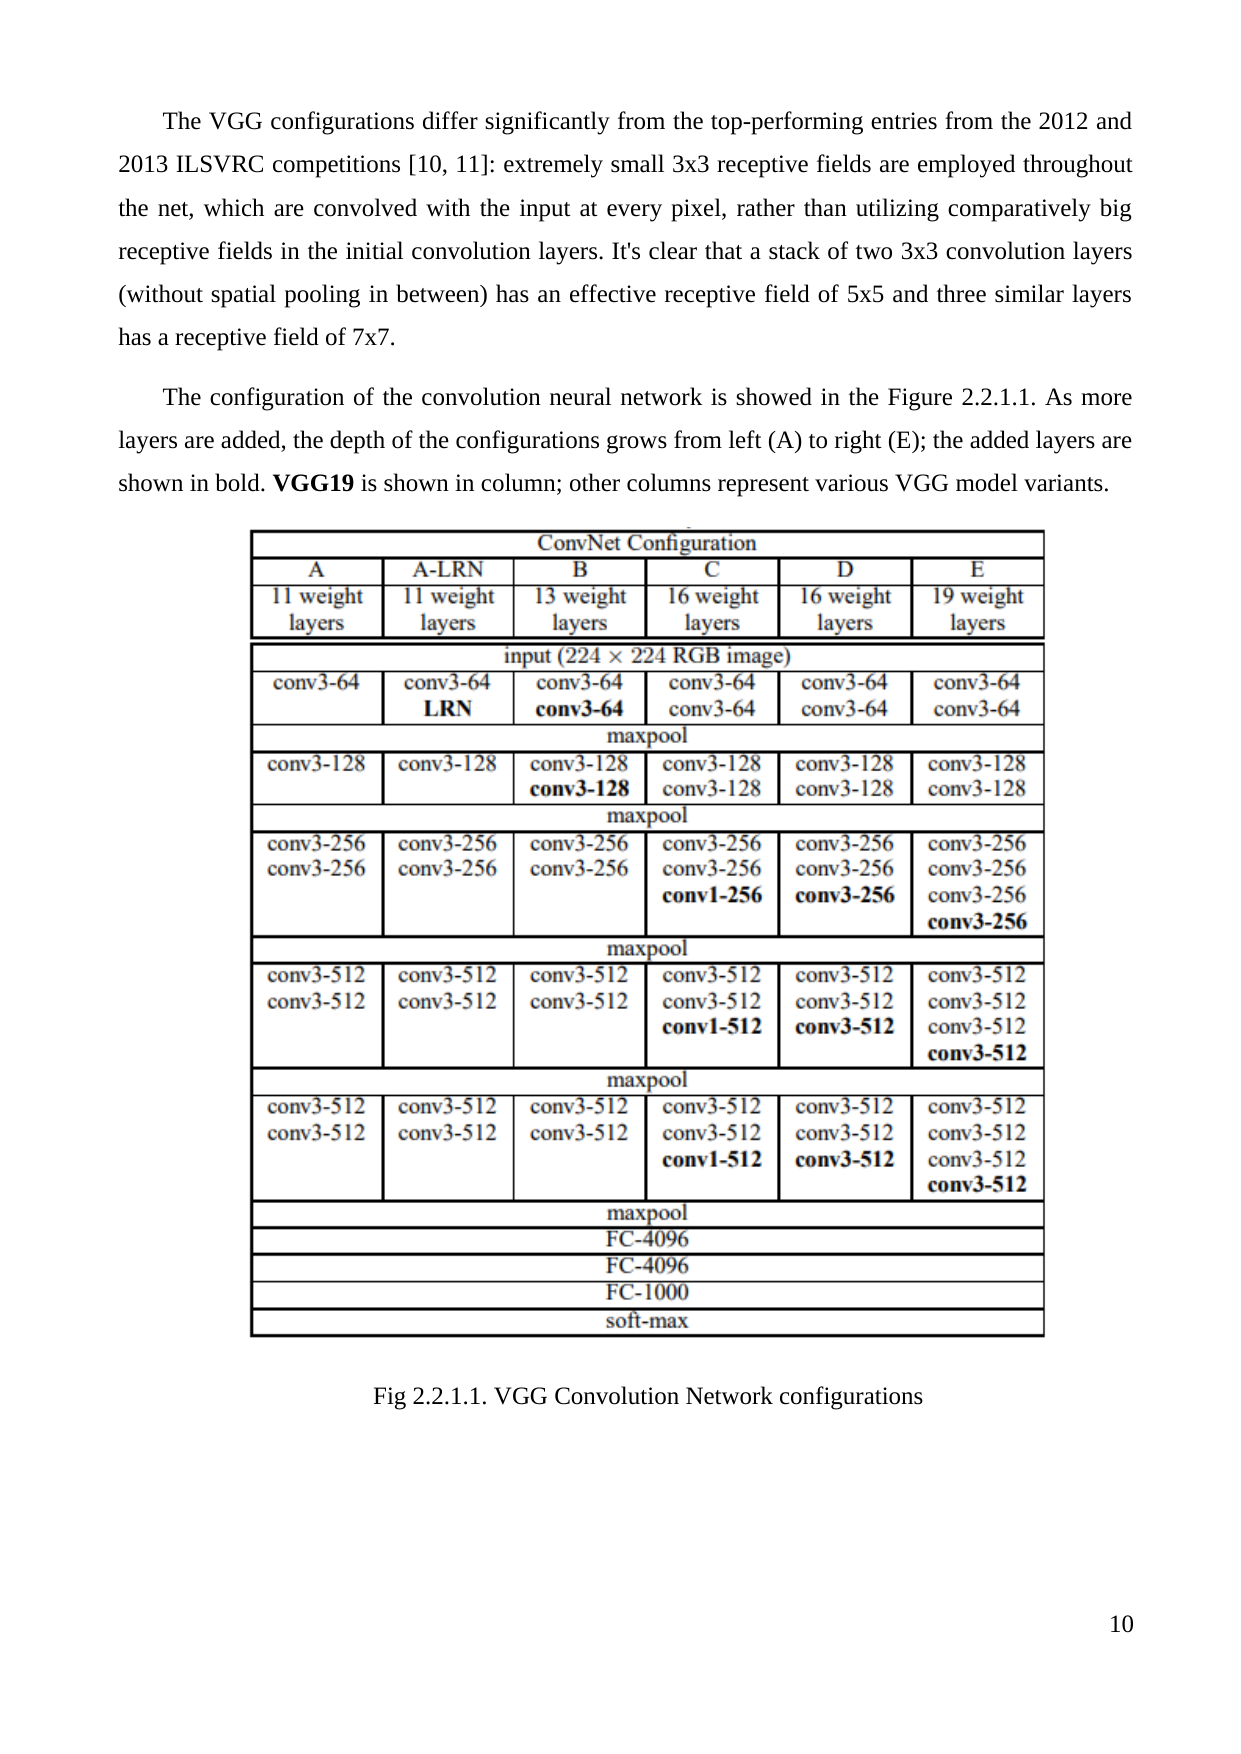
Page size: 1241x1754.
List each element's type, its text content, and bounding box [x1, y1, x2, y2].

text The configuration of the convolution neural network is showed in the Figure 2.2.1.1. As more layers are added, the depth of the configurations grows from left (A) to right (E); the added layers are shown in bold. VGG19 is shown in column; other columns represent various VGG model variants. [118, 382, 1134, 497]
text The VGG configurations differ significantly from the top-performing entries from the 2012 and 2013 ILSVRC competitions [10, 11]: extremely small 3x3 receptive fields are employed throughout the net, which are convolved with the input at every pixel, rather than utilizing comparatively big receptive fields in the initial convolution layers. It's clear that a stack of two 3x3 convolution layers (without spatial pooling in between) has an effective receptive field of 5x5 and three similar layers has a receptive field of 7x7. [118, 106, 1134, 351]
text Fig 2.2.1.1. VGG Convolution Network configurations [118, 1381, 1134, 1409]
picture [241, 527, 1056, 1350]
